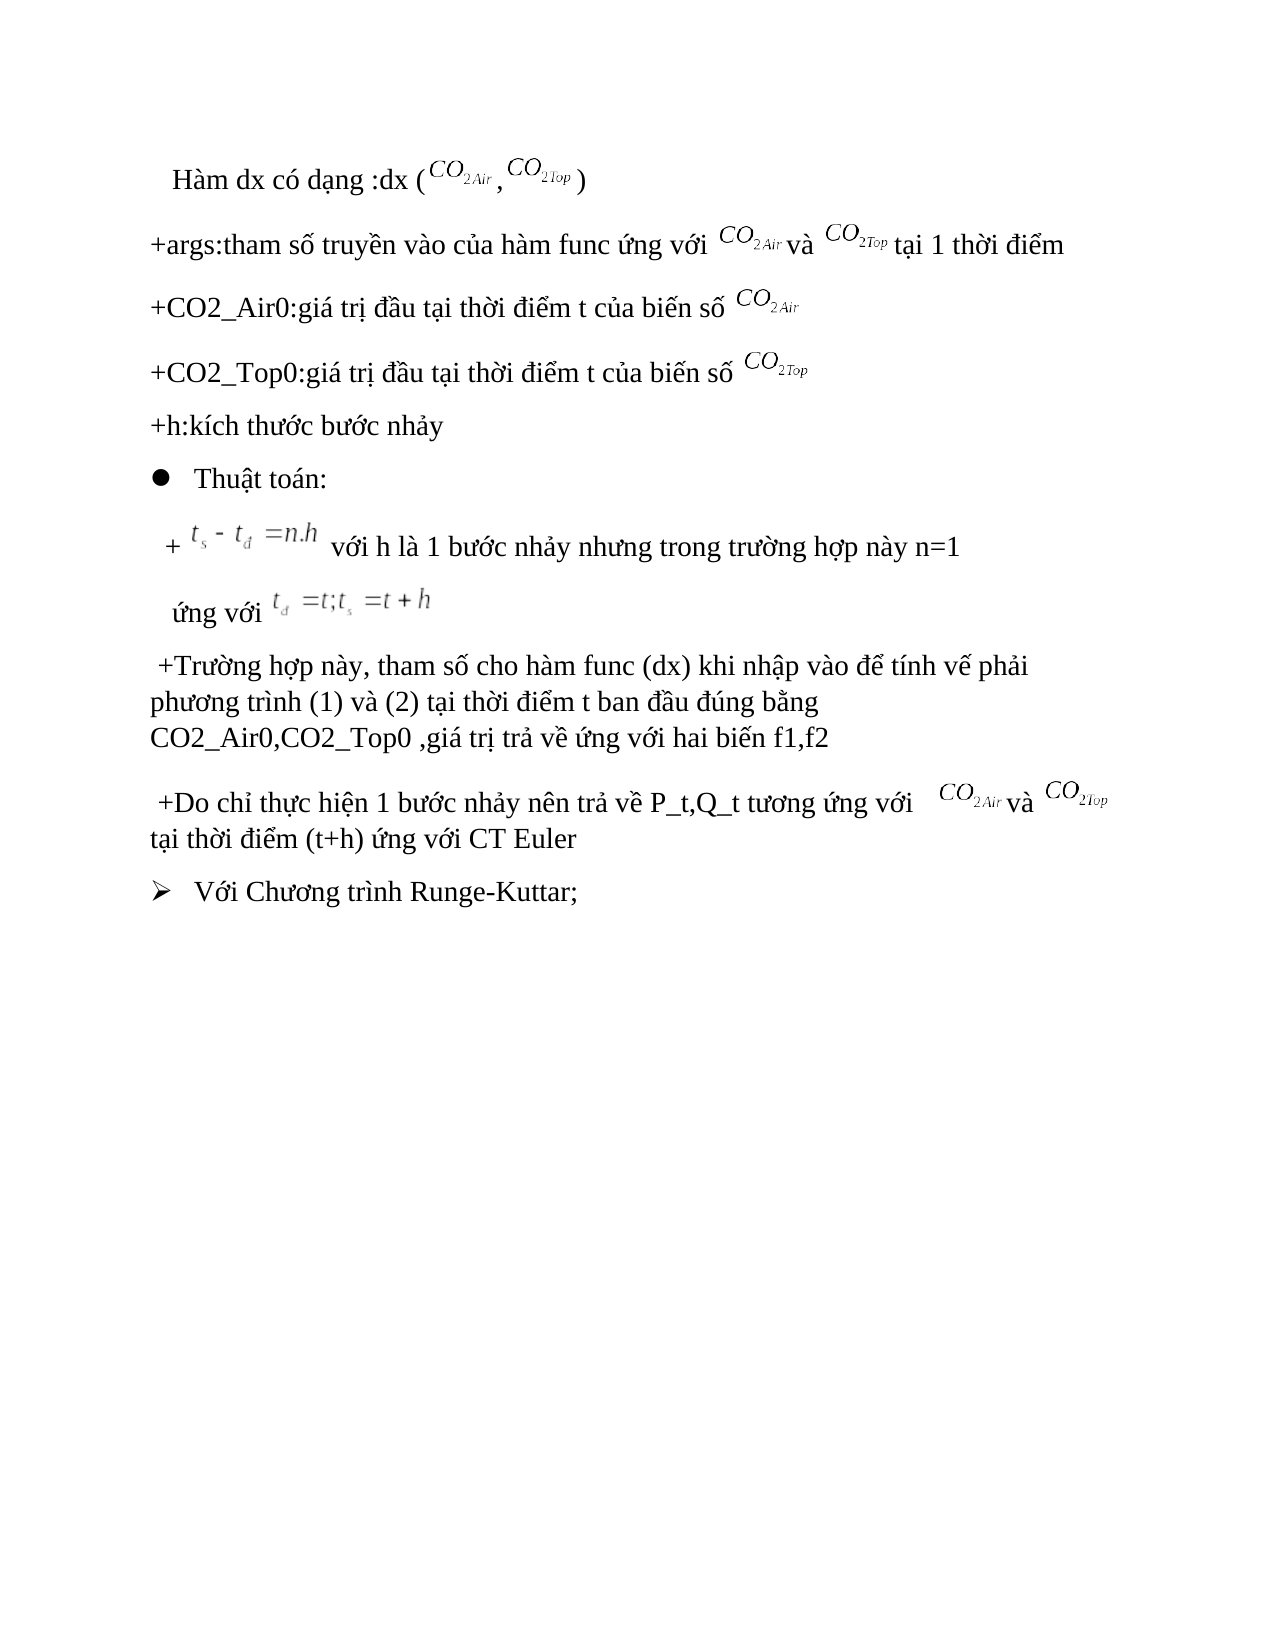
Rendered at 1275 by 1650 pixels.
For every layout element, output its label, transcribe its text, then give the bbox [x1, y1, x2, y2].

list Với Chương trình Runge-Kuttar; [150, 874, 1125, 908]
list +Do chỉ thực hiện 1 bước nhảy nên trả về P_t,Q_t tương ứng với và tại thời điểm (t+h) ứng với CT Euler [150, 773, 1125, 855]
list +CO2_Air0:giá trị đầu tại thời điểm t của biến số [150, 280, 1125, 324]
list +args:tham số truyền vào của hàm func ứng với và tại 1 thời điểm [150, 215, 1125, 261]
list Hàm dx có dạng :dx (,) [150, 150, 1125, 196]
list Thuật toán: [150, 461, 1125, 495]
list +Trường hợp này, tham số cho hàm func (dx) khi nhập vào để tính vế phải phương trình (1) và (2) tại thời điểm t ban đầu đúng bằng CO2_Air0,CO2_Top0 ,giá trị trả về ứng với hai biến f1,f2 [150, 648, 1125, 753]
list + với h là 1 bước nhảy nhưng trong trường hợp này n=1 [150, 514, 1125, 562]
list +h:kích thước bước nhảy [150, 408, 1125, 442]
list ứng với [150, 581, 1125, 628]
list +CO2_Top0:giá trị đầu tại thời điểm t của biến số [150, 343, 1125, 389]
